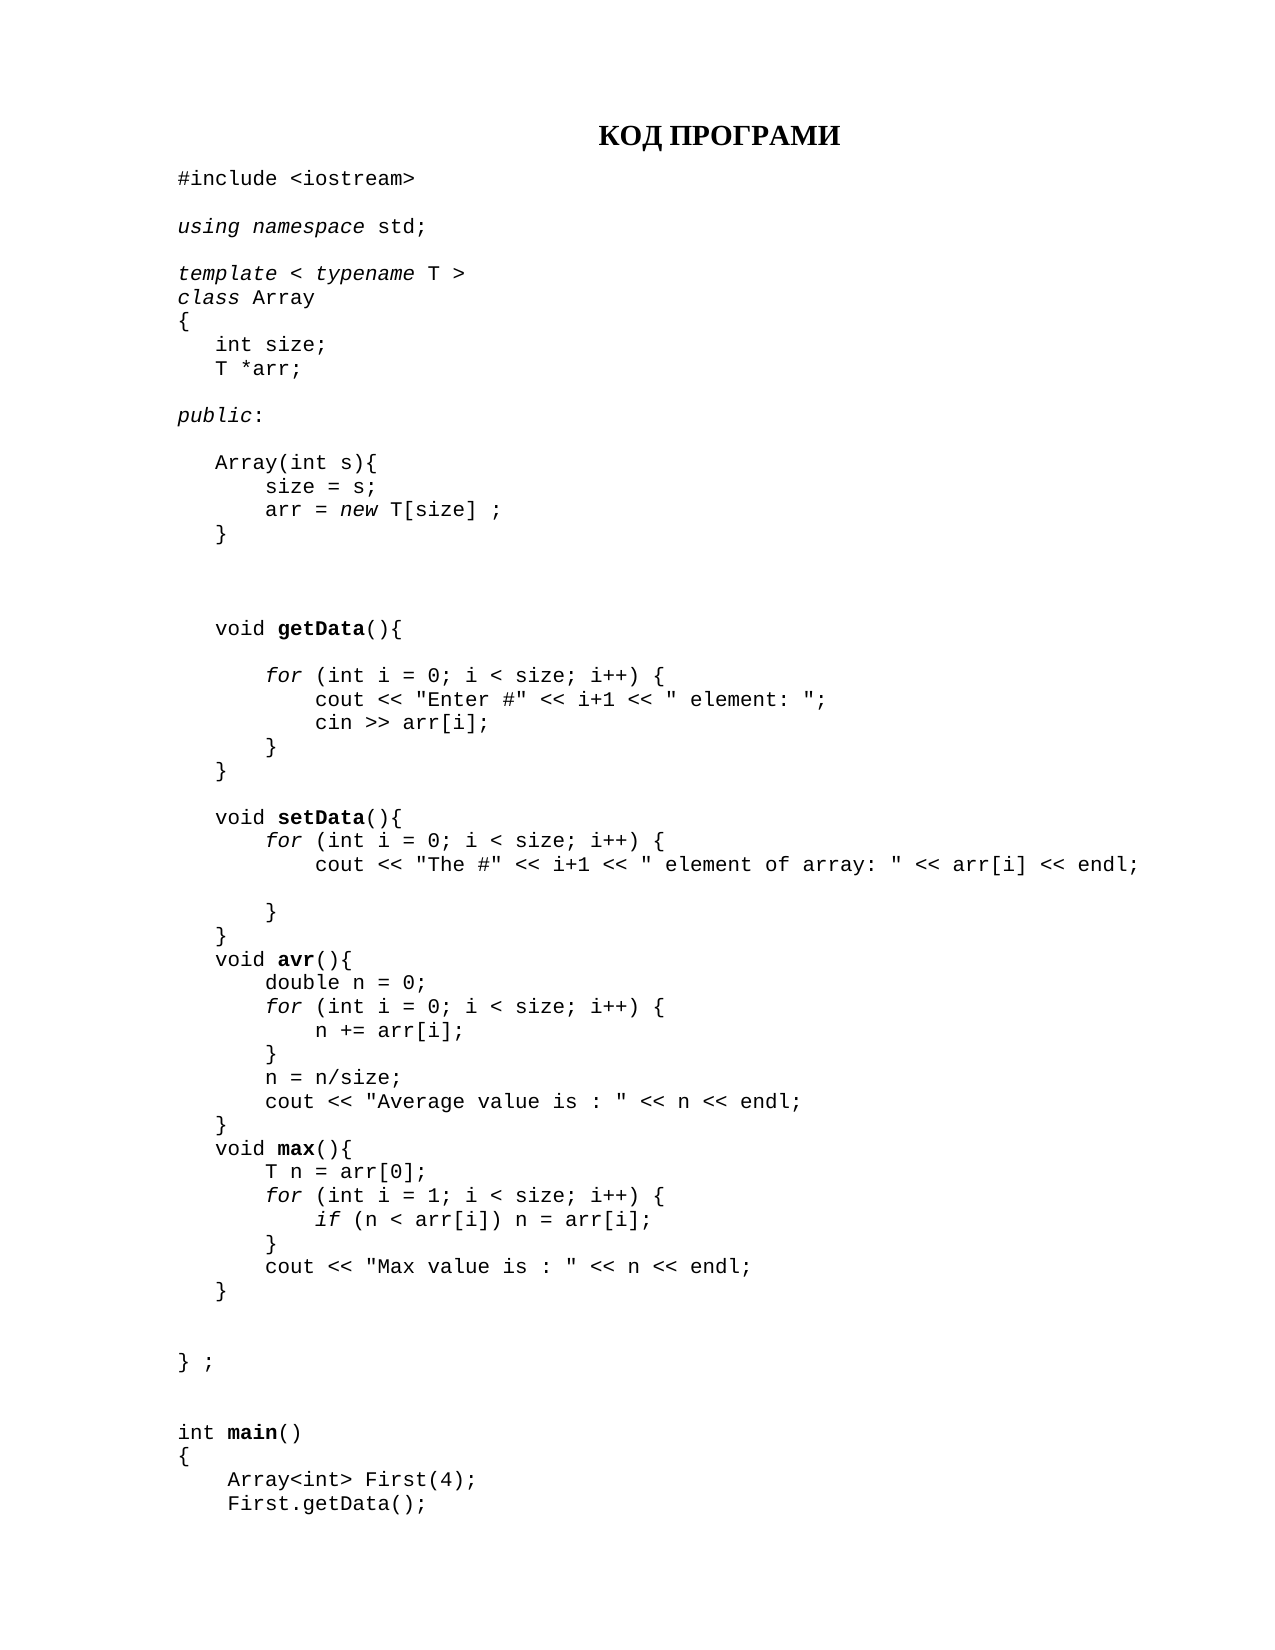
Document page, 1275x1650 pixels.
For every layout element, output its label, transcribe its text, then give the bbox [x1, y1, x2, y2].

text void setData(){ [177, 807, 1186, 831]
text T *arr; [177, 358, 1186, 381]
text for (int i = 0; i < size; i++) { [177, 665, 1186, 689]
text } [177, 1114, 1186, 1138]
text { [177, 310, 1186, 334]
text } [177, 523, 1186, 547]
text Array<int> First(4); [177, 1469, 1186, 1493]
text } [177, 1043, 1186, 1067]
text class Array [177, 287, 1186, 310]
text cout << "The #" << i+1 << " element of array: " << arr[i] << endl; [177, 854, 1186, 878]
text } [177, 736, 1186, 759]
text for (int i = 1; i < size; i++) { [177, 1185, 1186, 1209]
text int size; [177, 334, 1186, 358]
text if (n < arr[i]) n = arr[i]; [177, 1209, 1186, 1232]
text } [177, 1280, 1186, 1303]
text First.getData(); [177, 1493, 1186, 1516]
text cout << "Enter #" << i+1 << " element: "; [177, 689, 1186, 712]
text template < typename T > [177, 263, 1186, 287]
text void max(){ [177, 1138, 1186, 1162]
text { [177, 1445, 1186, 1469]
text cout << "Max value is : " << n << endl; [177, 1256, 1186, 1280]
text n = n/size; [177, 1067, 1186, 1091]
text T n = arr[0]; [177, 1162, 1186, 1185]
text } [177, 901, 1186, 925]
text n += arr[i]; [177, 1020, 1186, 1043]
text using namespace std; [177, 216, 1186, 239]
text cout << "Average value is : " << n << endl; [177, 1091, 1186, 1114]
text void avr(){ [177, 949, 1186, 972]
text int main() [177, 1422, 1186, 1445]
text } ; [177, 1351, 1186, 1374]
text cin >> arr[i]; [177, 712, 1186, 736]
text } [177, 759, 1186, 783]
text public: [177, 405, 1186, 428]
text for (int i = 0; i < size; i++) { [177, 996, 1186, 1020]
text } [177, 1232, 1186, 1256]
text arr = new T[size] ; [177, 499, 1186, 523]
text for (int i = 0; i < size; i++) { [177, 831, 1186, 854]
text КОД ПРОГРАМИ [177, 118, 1186, 152]
text void getData(){ [177, 618, 1186, 641]
text } [177, 925, 1186, 949]
text size = s; [177, 476, 1186, 499]
text double n = 0; [177, 972, 1186, 996]
text Array(int s){ [177, 452, 1186, 476]
text #include <iostream> [177, 168, 1186, 192]
